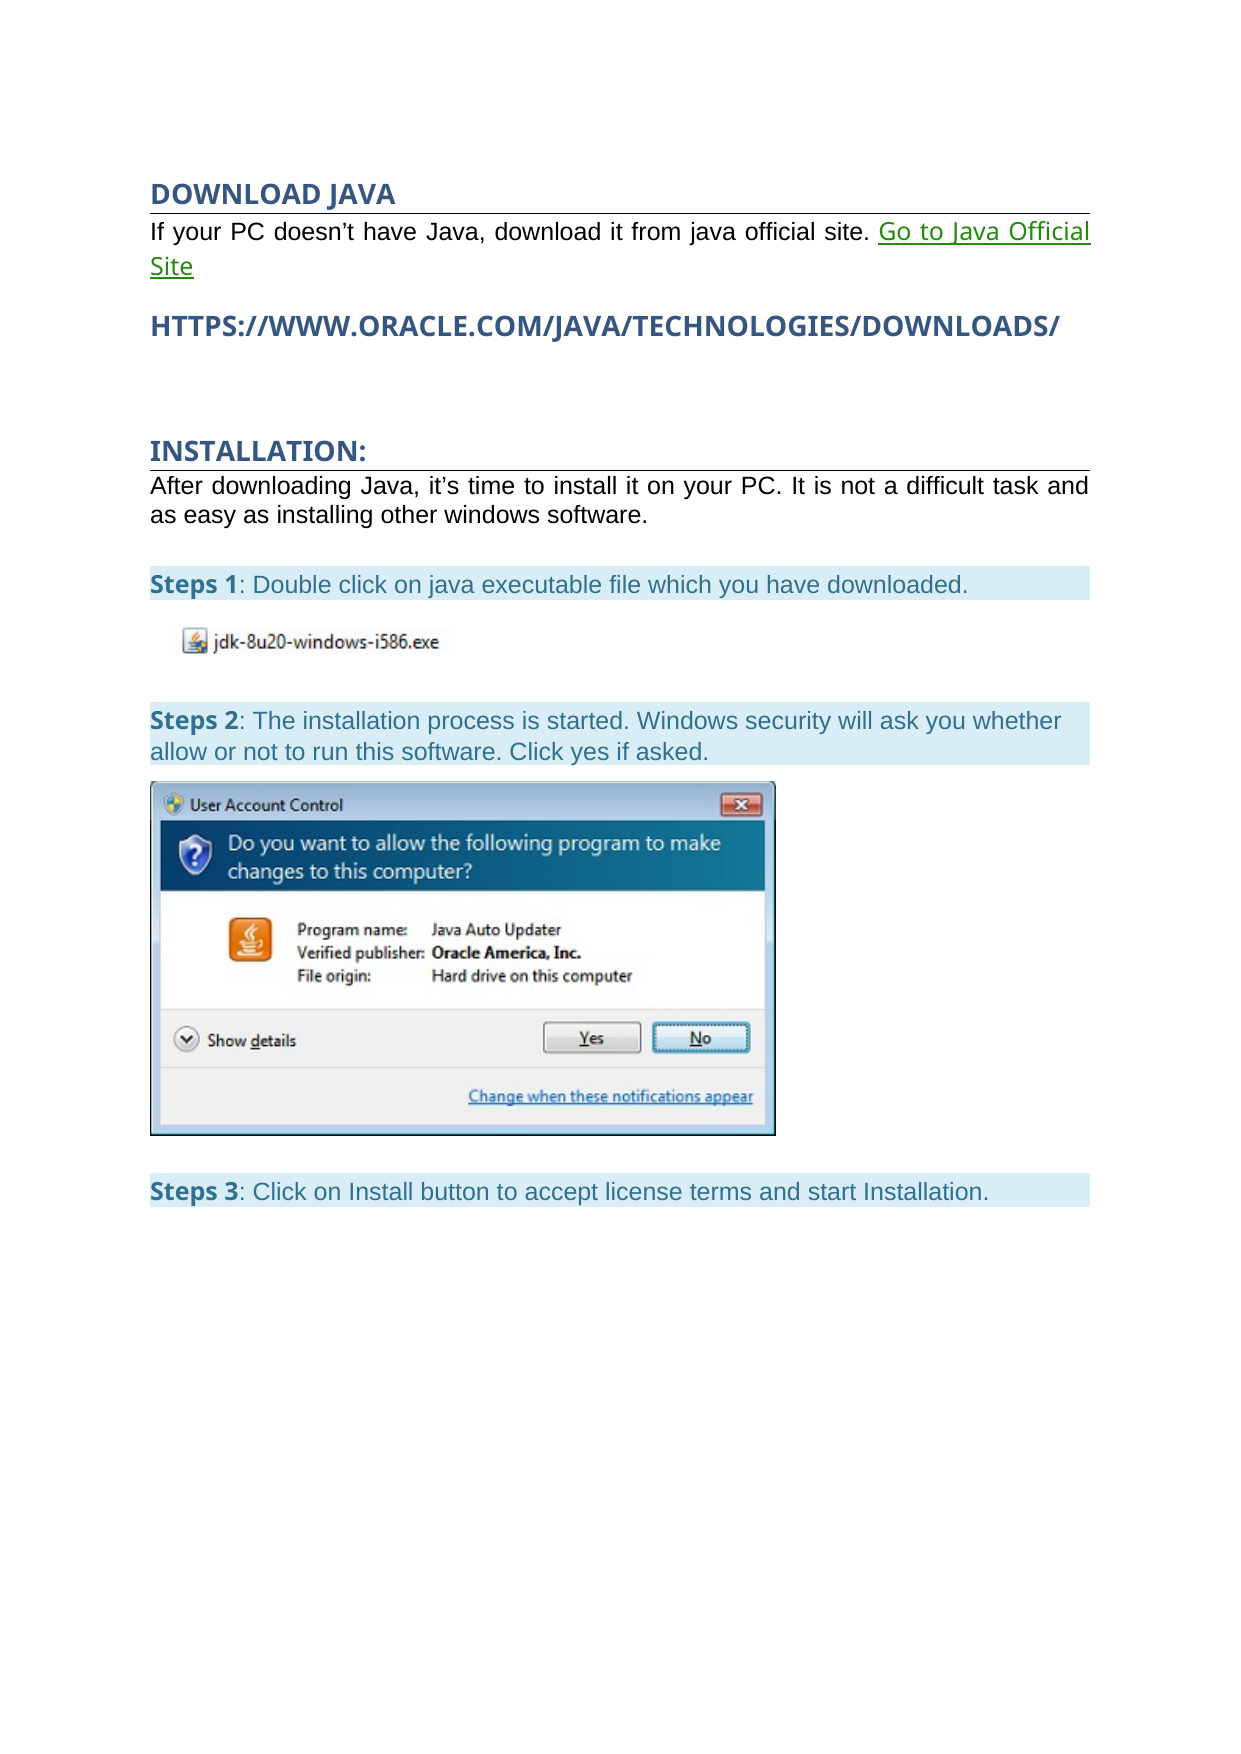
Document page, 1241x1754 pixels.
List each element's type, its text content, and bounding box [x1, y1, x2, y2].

picture [150, 616, 489, 665]
text INSTALLATION: [150, 407, 1090, 470]
text DOWNLOAD JAVA [150, 150, 1090, 213]
picture [150, 781, 776, 1136]
text Steps 1: Double click on java executable file which you have downloaded. [150, 566, 1090, 600]
text After downloading Java, it’s time to install it on your PC. It is not a difficult task and as easy as installing other windows software. [150, 471, 1090, 529]
text Steps 2: The installation process is started. Windows security will ask you whether allow or not to run this software. Click yes if asked. [150, 702, 1090, 765]
text https://www.oracle.com/java/technologies/downloads/ [150, 282, 1090, 345]
text If your PC doesn’t have Java, download it from java official site. Go to Java Official Site [150, 214, 1090, 282]
text Steps 3: Click on Install button to accept license terms and start Installation. [150, 1173, 1090, 1207]
